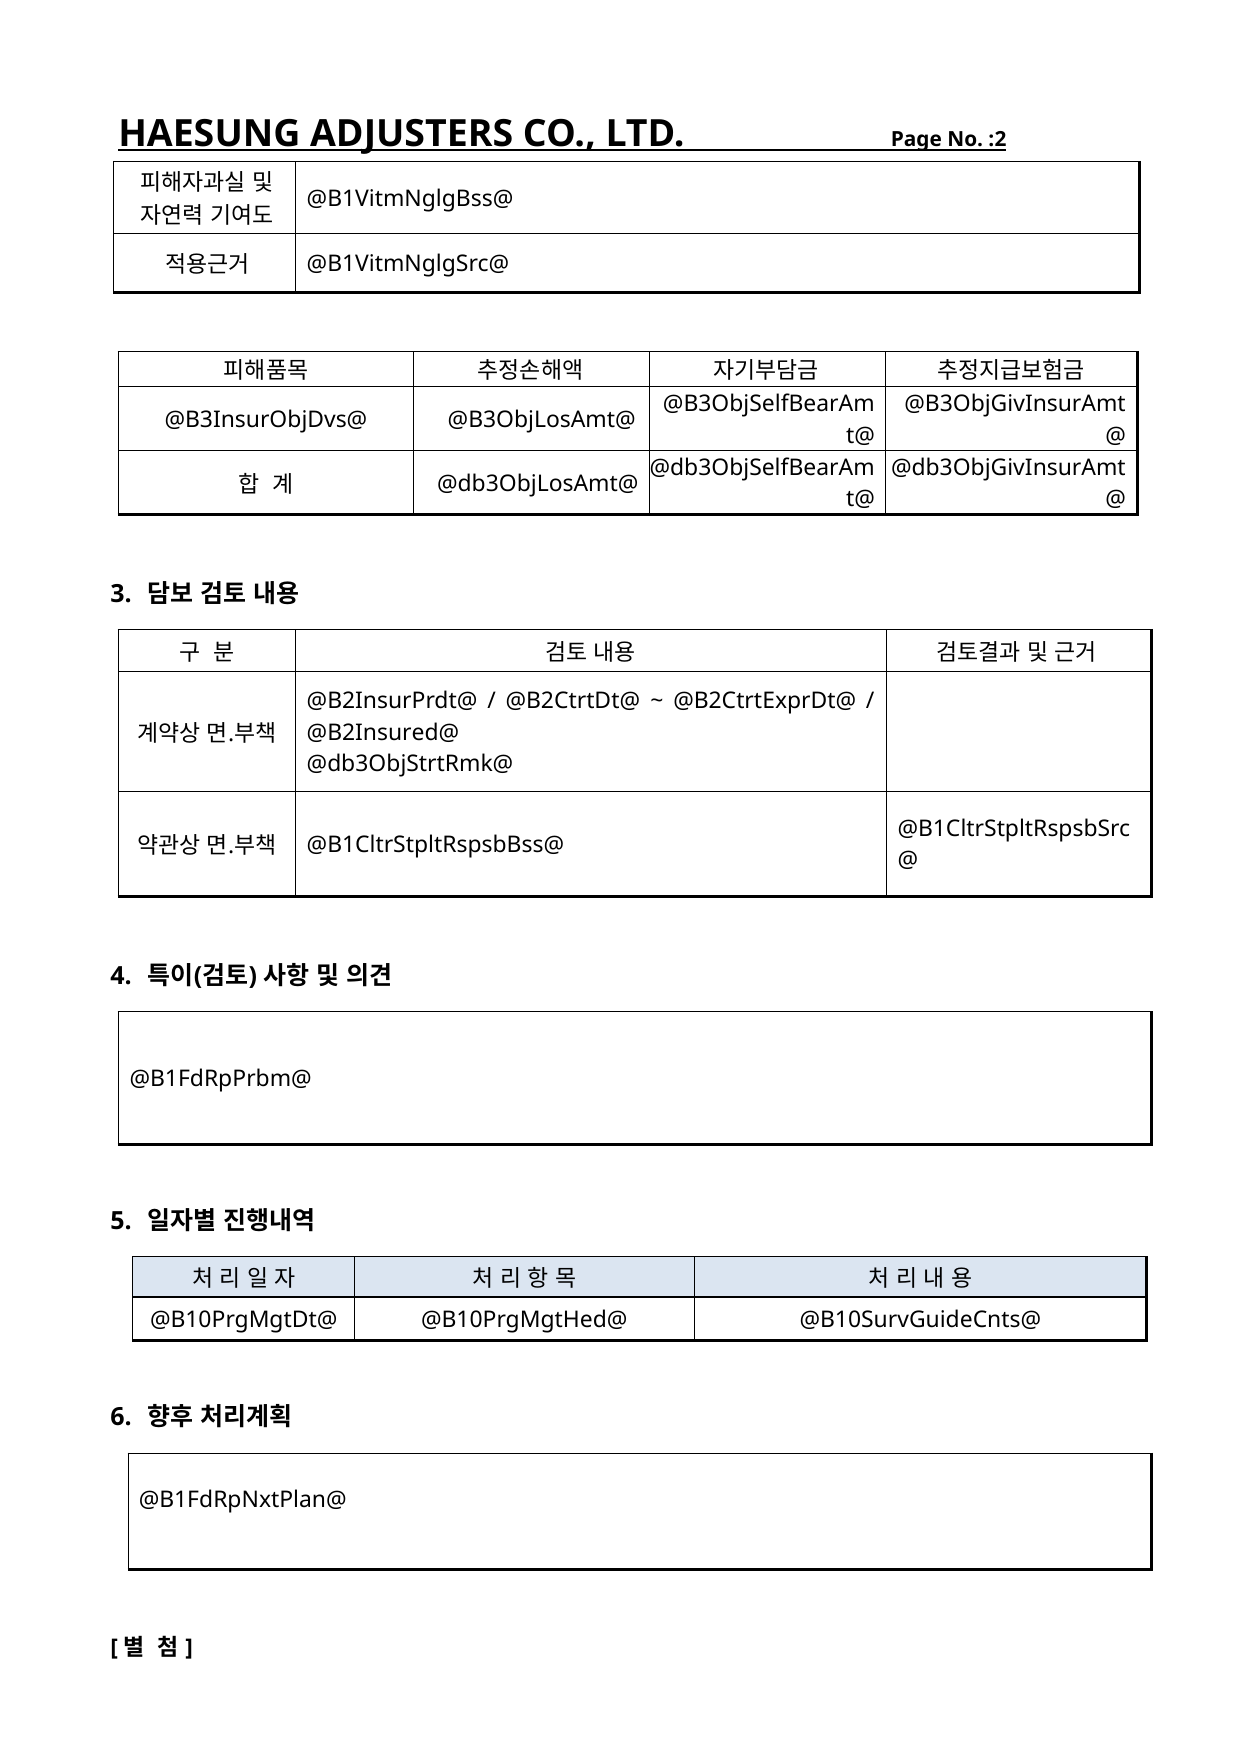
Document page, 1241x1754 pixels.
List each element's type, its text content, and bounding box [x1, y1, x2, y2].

table_header 처 리 일 자 [133, 1257, 354, 1296]
table_header 검토결과 및 근거 [887, 630, 1150, 671]
table_cell @B2InsurPrdt@ / @B2CtrtDt@ ~ @B2CtrtExprDt@ / @B2Insured@ @db3ObjStrtRmk@ [296, 672, 886, 791]
table_cell @db3ObjLosAmt@ [414, 451, 649, 513]
table_cell @B3ObjGivInsurAmt@ [886, 387, 1136, 450]
table_header 처 리 내 용 [695, 1257, 1145, 1296]
table_cell @B1VitmNglgBss@ [296, 162, 1138, 233]
table_cell 약관상 면.부책 [119, 792, 295, 894]
list 담보 검토 내용 [110, 573, 1152, 609]
table_cell @B3InsurObjDvs@ [119, 387, 413, 450]
table_cell 피해자과실 및 자연력 기여도 [114, 162, 295, 233]
table_cell @B1CltrStpltRspsbSrc@ [887, 792, 1150, 894]
text [ 별 첨 ] [110, 1629, 1152, 1662]
table_cell 적용근거 [114, 234, 295, 291]
table_cell @B10PrgMgtHed@ [355, 1298, 694, 1339]
table_cell @B1CltrStpltRspsbBss@ [296, 792, 886, 894]
table_header 추정지급보험금 [886, 352, 1136, 386]
table_header 처 리 항 목 [355, 1257, 694, 1296]
list 특이(검토) 사항 및 의견 [110, 955, 1152, 992]
table_cell @B3ObjLosAmt@ [414, 387, 649, 450]
table_cell @B1VitmNglgSrc@ [296, 234, 1138, 291]
table_cell 합 계 [119, 451, 413, 513]
table_cell @B10SurvGuideCnts@ [695, 1298, 1145, 1339]
table_cell 계약상 면.부책 [119, 672, 295, 791]
table_cell @B3ObjSelfBearAmt@ [650, 387, 885, 450]
table_cell @db3ObjGivInsurAmt@ [886, 451, 1136, 513]
table_cell [887, 672, 1150, 791]
table_cell @B10PrgMgtDt@ [133, 1298, 354, 1339]
table_header @B1FdRpPrbm@ [119, 1012, 1150, 1143]
list 일자별 진행내역 [110, 1200, 1152, 1237]
table_header @B1FdRpNxtPlan@ [129, 1454, 1150, 1568]
table_header 피해품목 [119, 352, 413, 386]
table_header 구 분 [119, 630, 295, 671]
table_cell @db3ObjSelfBearAmt@ [650, 451, 885, 513]
table_header 자기부담금 [650, 352, 885, 386]
list 향후 처리계획 [110, 1397, 1152, 1433]
table_header 검토 내용 [296, 630, 886, 671]
table_header 추정손해액 [414, 352, 649, 386]
